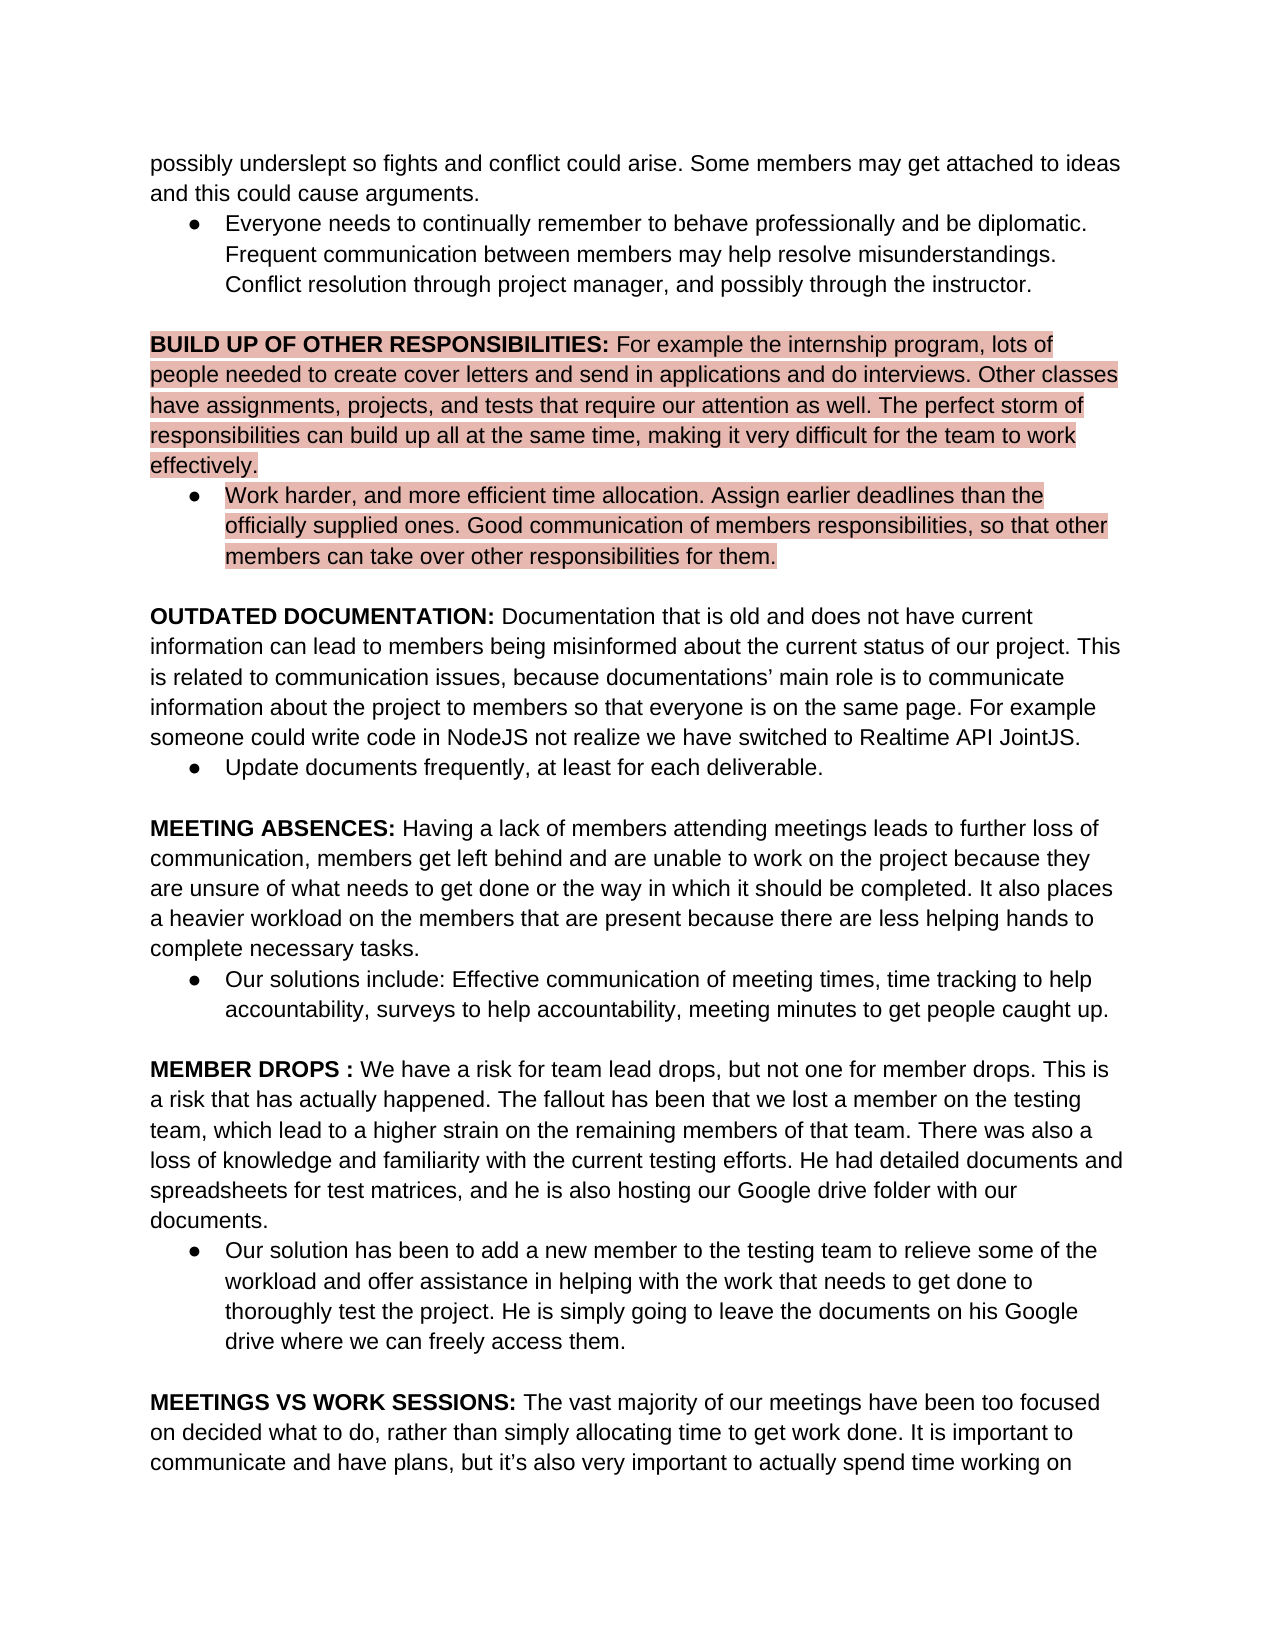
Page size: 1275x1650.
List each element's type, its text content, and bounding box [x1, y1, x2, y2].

text BUILD UP OF OTHER RESPONSIBILITIES: For example the internship program, lots of people needed to create cover letters and send in applications and do interviews. Other classes have assignments, projects, and tests that require our attention as well. The perfect storm of responsibilities can build up all at the same time, making it very difficult for the team to work effectively. [150, 331, 1125, 478]
list Work harder, and more efficient time allocation. Assign earlier deadlines than the officially supplied ones. Good communication of members responsibilities, so that other members can take over other responsibilities for them. [187, 482, 1125, 569]
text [150, 150, 1125, 207]
text MEETING ABSENCES: Having a lack of members attending meetings leads to further loss of communication, members get left behind and are unable to work on the project because they are unsure of what needs to get done or the way in which it should be completed. It also places a heavier workload on the members that are present because there are less helping hands to complete necessary tasks. [150, 814, 1125, 962]
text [150, 1388, 1125, 1475]
list Our solutions include: Effective communication of meeting times, time tracking to help accountability, surveys to help accountability, meeting minutes to get people caught up. [187, 966, 1125, 1022]
text OUTDATED DOCUMENTATION: Documentation that is old and does not have current information can lead to members being misinformed about the current status of our project. This is related to communication issues, because documentations’ main role is to communicate information about the project to members so that everyone is on the same page. For example someone could write code in NodeJS not realize we have switched to Realtime API JointJS. [150, 603, 1125, 750]
text MEMBER DROPS : We have a risk for team lead drops, but not one for member drops. This is a risk that has actually happened. The fallout has been that we lost a member on the testing team, which lead to a higher strain on the remaining members of that team. There was also a loss of knowledge and familiarity with the current testing efforts. He had detailed documents and spreadsheets for test matrices, and he is also hosting our Google drive folder with our documents. [150, 1056, 1125, 1234]
list Everyone needs to continually remember to behave professionally and be diplomatic. Frequent communication between members may help resolve misunderstandings. Conflict resolution through project manager, and possibly through the instructor. [187, 210, 1125, 297]
list Our solution has been to add a new member to the testing team to relieve some of the workload and offer assistance in helping with the work that needs to get done to thoroughly test the project. He is simply going to leave the documents on his Google drive where we can freely access them. [187, 1237, 1125, 1354]
list Update documents frequently, at least for each deliverable. [187, 754, 1125, 781]
